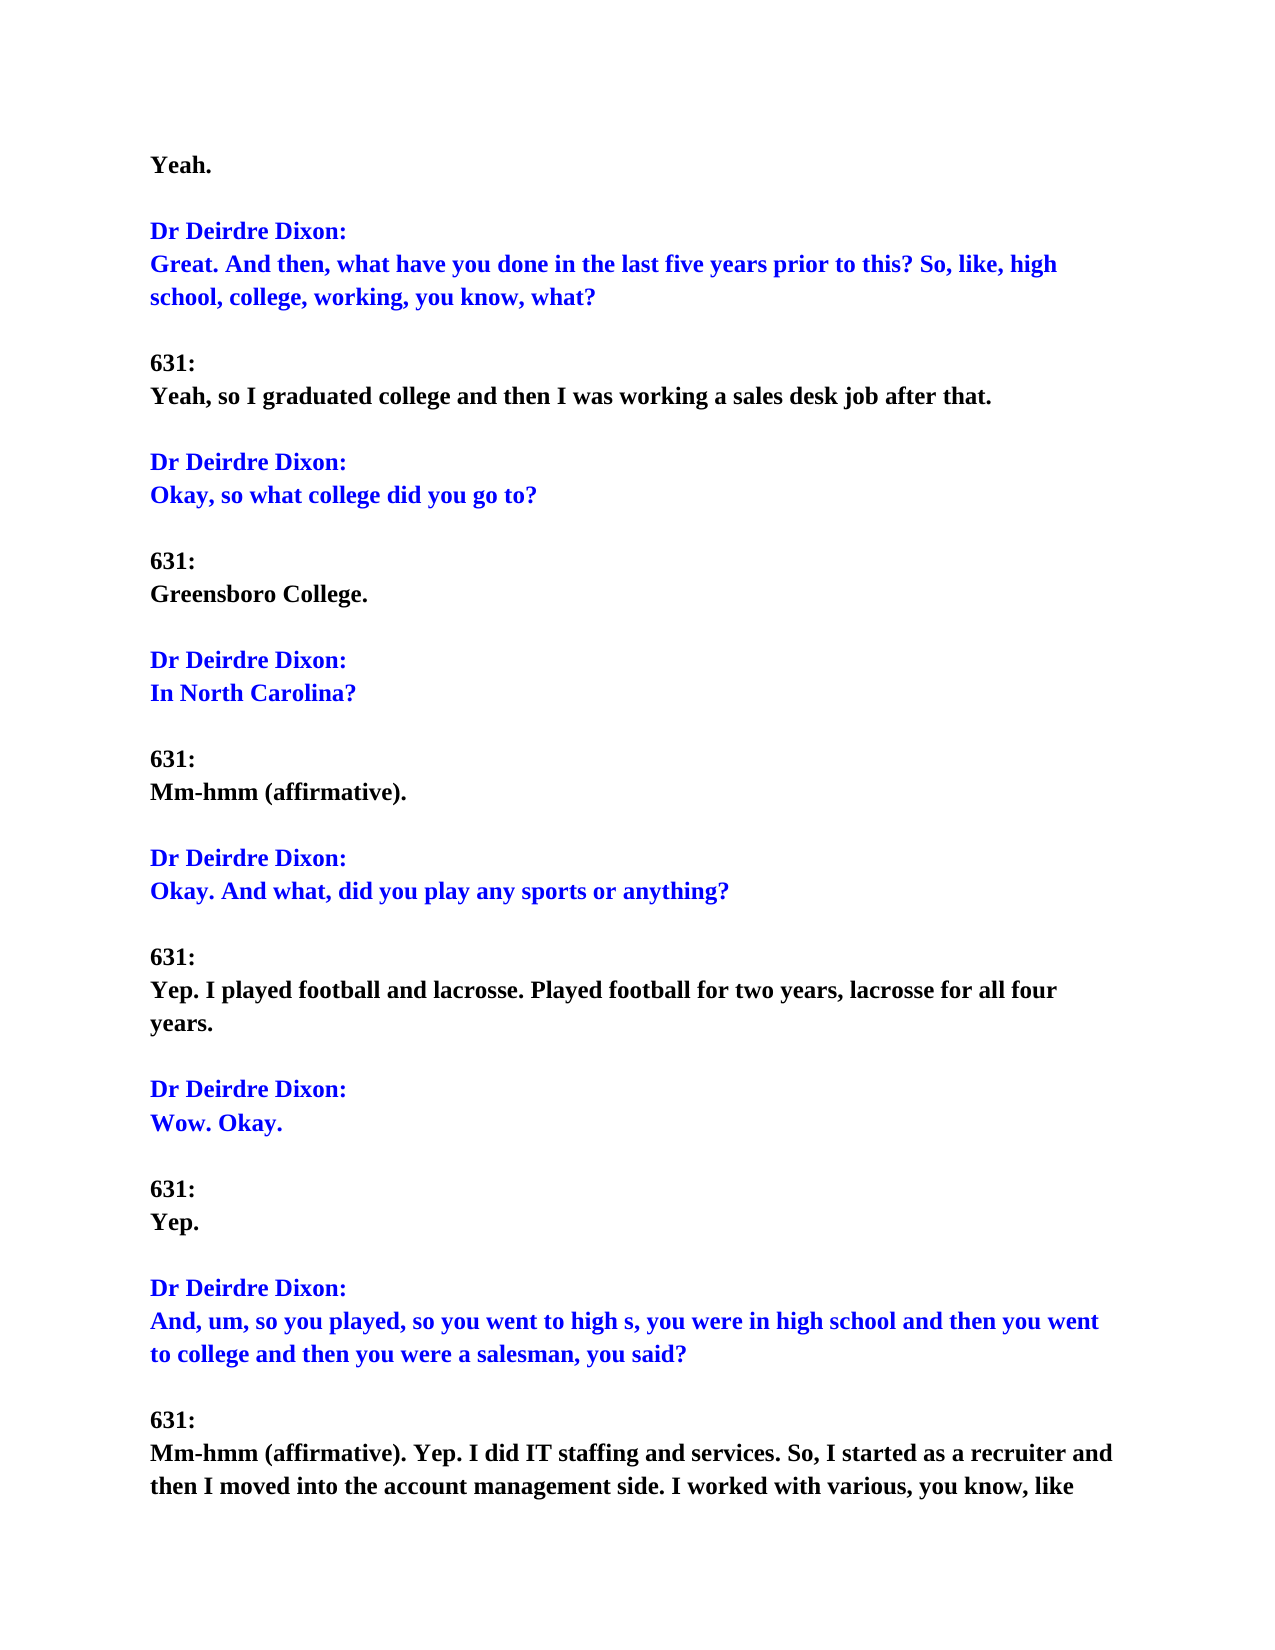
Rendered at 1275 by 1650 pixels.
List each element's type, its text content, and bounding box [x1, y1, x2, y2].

text Dr Deirdre Dixon: [150, 1273, 1125, 1301]
text Yeah, so I graduated college and then I was working a sales desk job after that. [150, 381, 1125, 410]
text 631: [150, 942, 1125, 971]
text Dr Deirdre Dixon: [150, 843, 1125, 872]
text 631: [150, 348, 1125, 377]
text Dr Deirdre Dixon: [150, 1074, 1125, 1103]
text Dr Deirdre Dixon: [150, 216, 1125, 245]
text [150, 1438, 1125, 1499]
text Yep. [150, 1207, 1125, 1235]
text In North Carolina? [150, 678, 1125, 707]
text 631: [150, 546, 1125, 575]
text Dr Deirdre Dixon: [150, 645, 1125, 674]
text Yeah. [150, 150, 1125, 179]
text Greensboro College. [150, 579, 1125, 608]
text Great. And then, what have you done in the last five years prior to this? So, like, high school, college, working, you know, what? [150, 249, 1125, 311]
text 631: [150, 1405, 1125, 1433]
text Yep. I played football and lacrosse. Played football for two years, lacrosse for all four years. [150, 976, 1125, 1037]
text Mm-hmm (affirmative). [150, 777, 1125, 806]
text Wow. Okay. [150, 1108, 1125, 1136]
text 631: [150, 744, 1125, 773]
text And, um, so you played, so you went to high s, you were in high school and then you went to college and then you were a salesman, you said? [150, 1306, 1125, 1367]
text Okay. And what, did you play any sports or anything? [150, 876, 1125, 905]
text 631: [150, 1174, 1125, 1202]
text Dr Deirdre Dixon: [150, 447, 1125, 476]
text Okay, so what college did you go to? [150, 480, 1125, 509]
